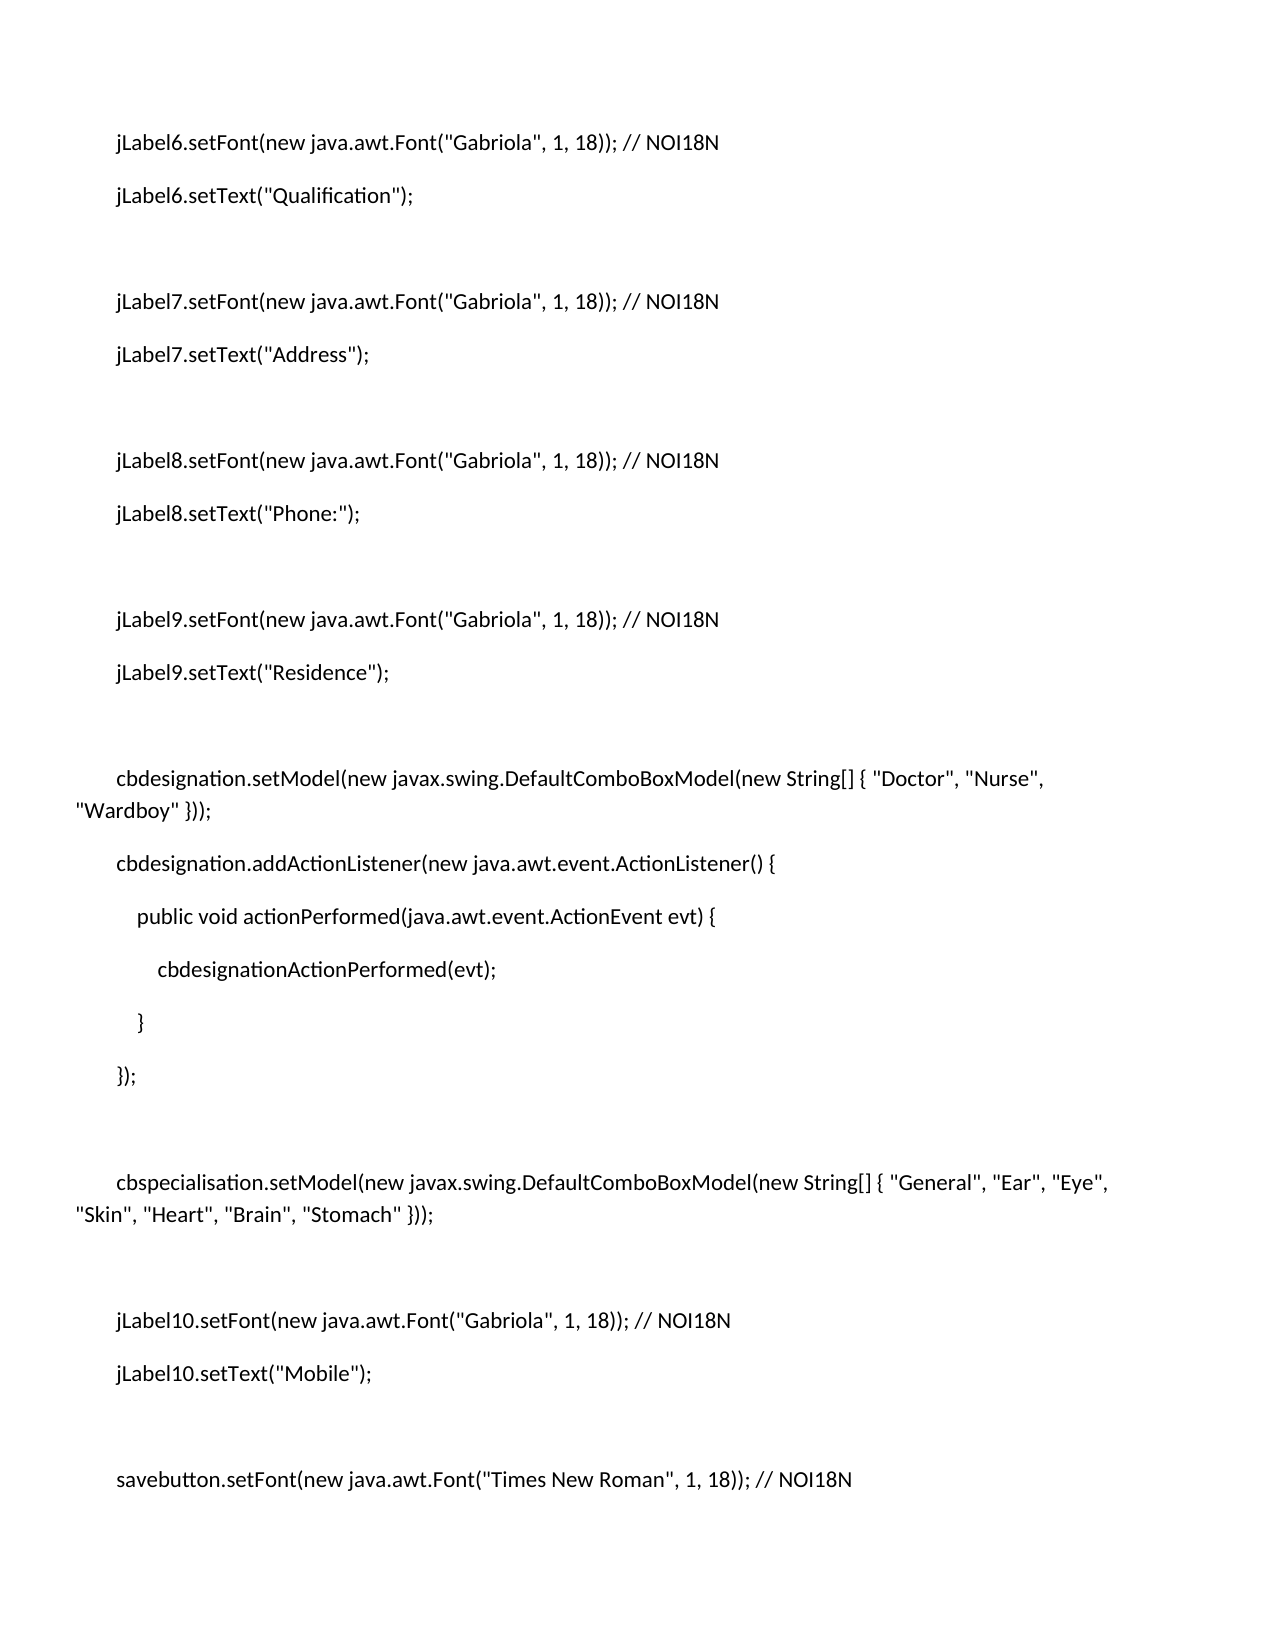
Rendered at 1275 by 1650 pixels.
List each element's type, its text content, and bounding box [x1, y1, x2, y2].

text jLabel10.setText("Mobile"); [75, 1359, 1125, 1387]
text jLabel7.setText("Address"); [75, 340, 1125, 368]
text cbdesignation.setModel(new javax.swing.DefaultComboBoxModel(new String[] { "Doctor", "Nurse", "Wardboy" })); [75, 764, 1125, 824]
text savebutton.setFont(new java.awt.Font("Times New Roman", 1, 18)); // NOI18N [75, 1465, 1125, 1493]
text jLabel6.setFont(new java.awt.Font("Gabriola", 1, 18)); // NOI18N [75, 128, 1125, 156]
text jLabel8.setText("Phone:"); [75, 499, 1125, 527]
text cbdesignation.addActionListener(new java.awt.event.ActionListener() { [75, 849, 1125, 877]
text jLabel9.setText("Residence"); [75, 658, 1125, 686]
text cbspecialisation.setModel(new javax.swing.DefaultComboBoxModel(new String[] { "General", "Ear", "Eye", "Skin", "Heart", "Brain", "Stomach" })); [75, 1168, 1125, 1228]
text } [75, 1008, 1125, 1037]
text jLabel10.setFont(new java.awt.Font("Gabriola", 1, 18)); // NOI18N [75, 1306, 1125, 1334]
text jLabel8.setFont(new java.awt.Font("Gabriola", 1, 18)); // NOI18N [75, 446, 1125, 474]
text }); [75, 1062, 1125, 1089]
text cbdesignationActionPerformed(evt); [75, 956, 1125, 983]
text jLabel9.setFont(new java.awt.Font("Gabriola", 1, 18)); // NOI18N [75, 605, 1125, 633]
text jLabel6.setText("Qualification"); [75, 181, 1125, 209]
text public void actionPerformed(java.awt.event.ActionEvent evt) { [75, 902, 1125, 931]
text jLabel7.setFont(new java.awt.Font("Gabriola", 1, 18)); // NOI18N [75, 287, 1125, 315]
